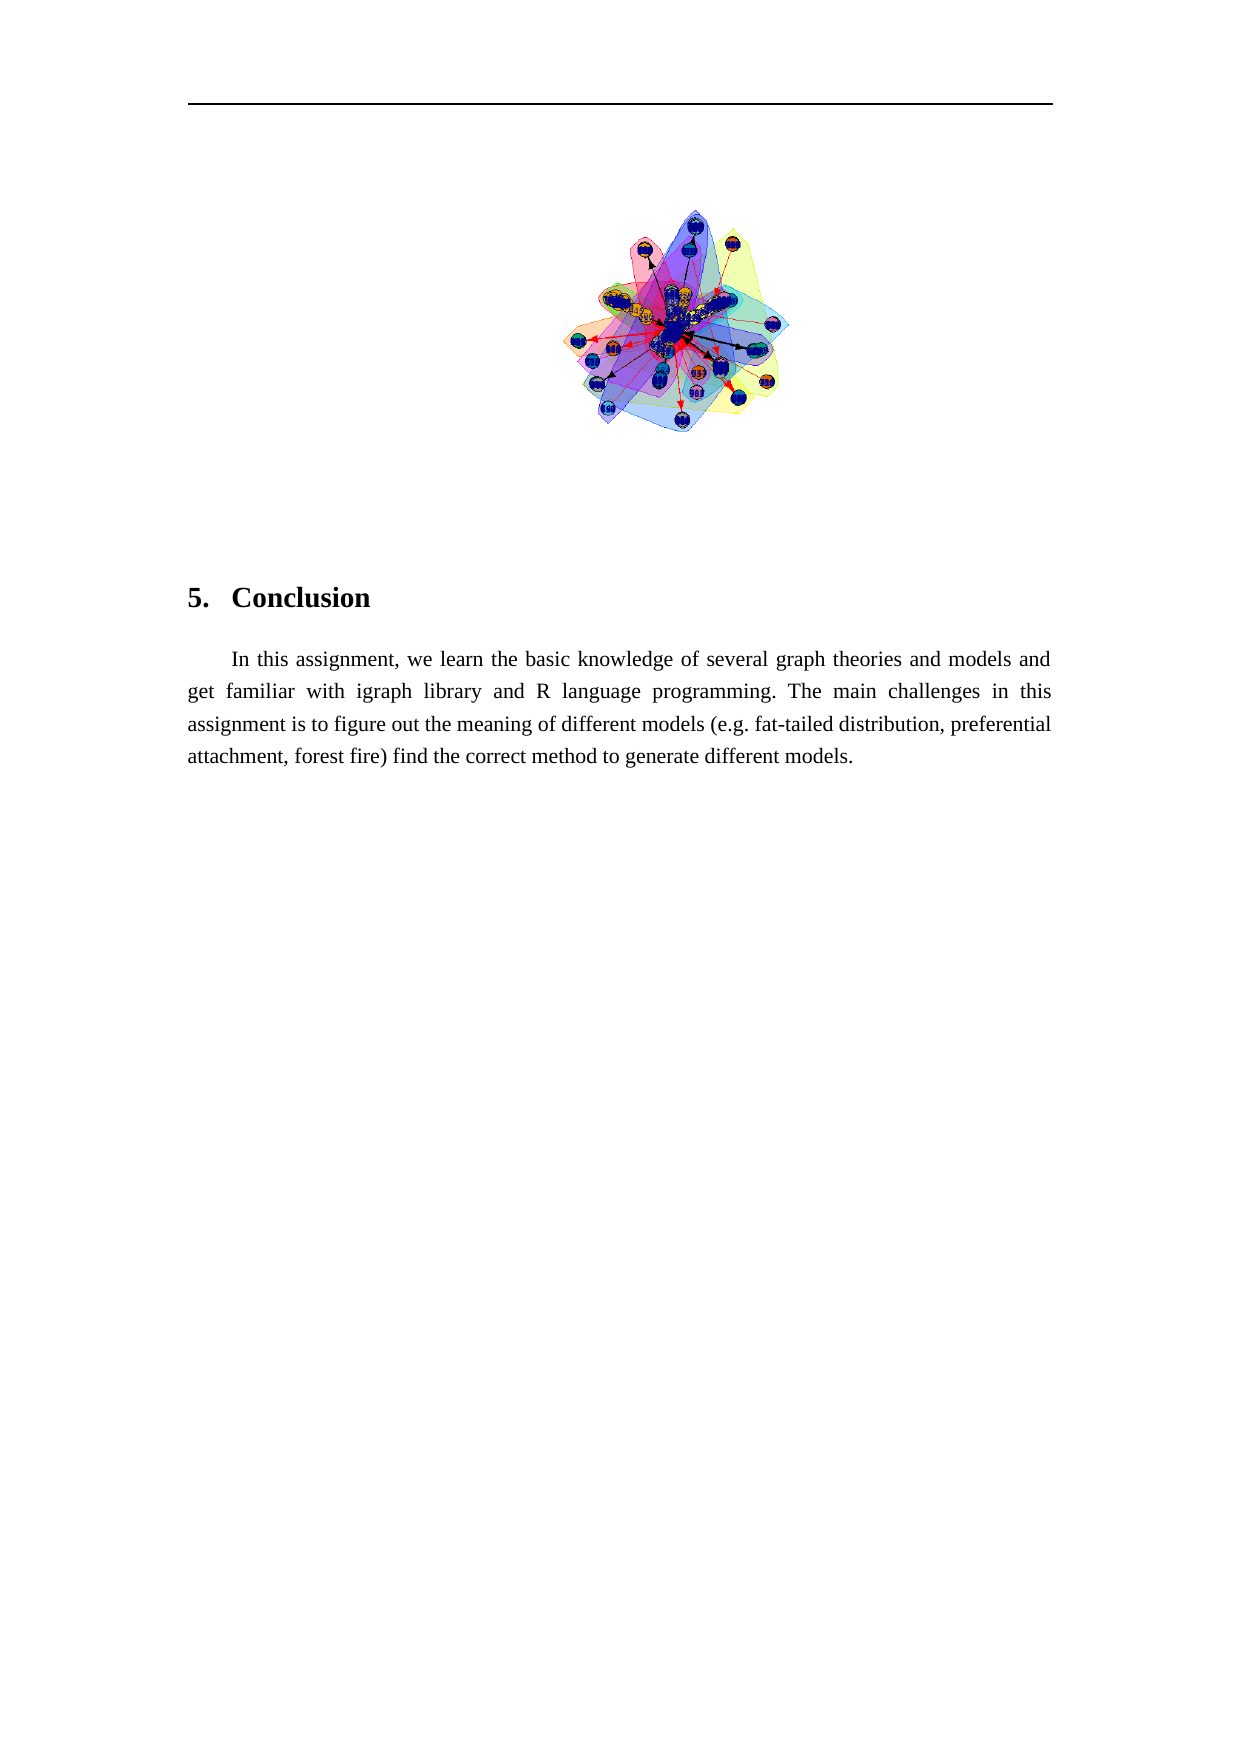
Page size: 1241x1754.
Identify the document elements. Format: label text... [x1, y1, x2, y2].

subtitle Conclusion [187, 564, 1053, 629]
text In this assignment, we learn the basic knowledge of several graph theories and models and get familiar with igraph library and R language programming. The main challenges in this assignment is to figure out the meaning of different models (e.g. fat-tailed distribution, preferential attachment, forest fire) find the correct method to generate different models. [187, 642, 1053, 772]
picture [403, 162, 925, 496]
